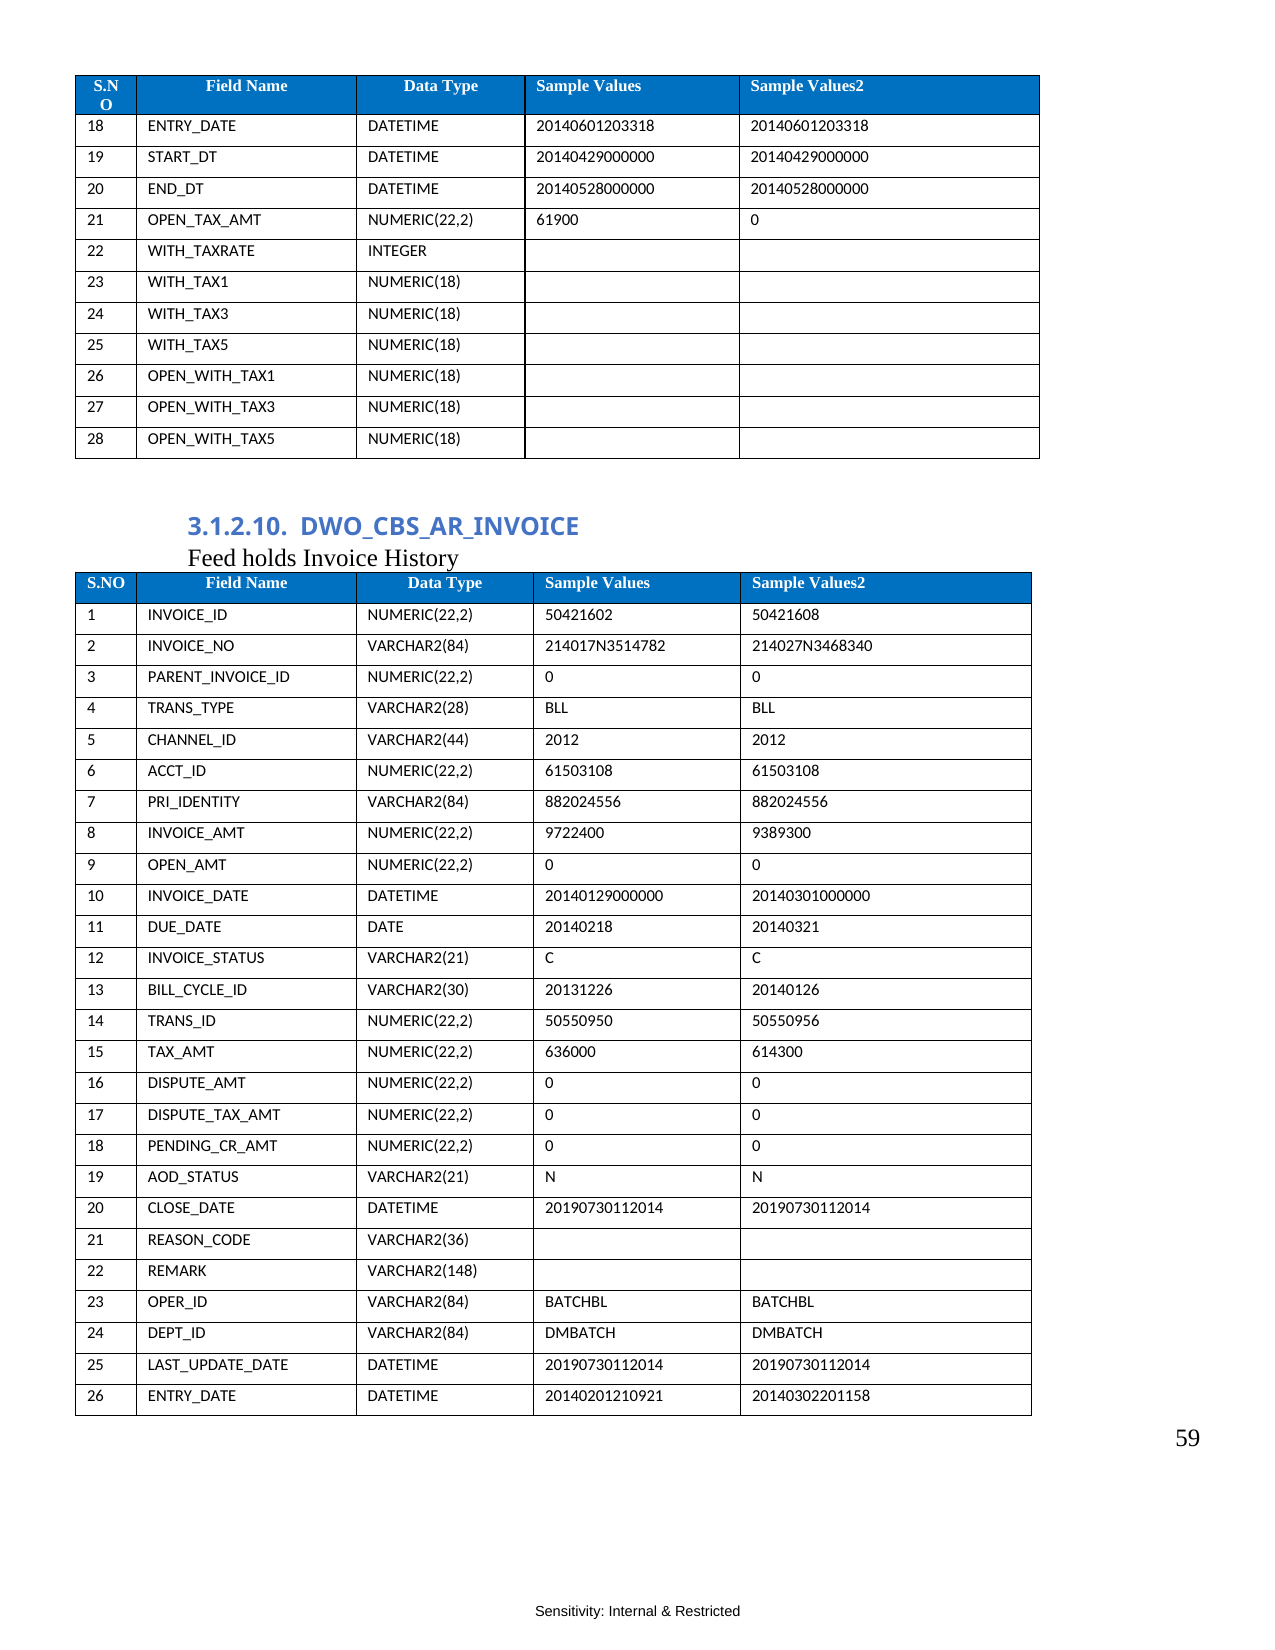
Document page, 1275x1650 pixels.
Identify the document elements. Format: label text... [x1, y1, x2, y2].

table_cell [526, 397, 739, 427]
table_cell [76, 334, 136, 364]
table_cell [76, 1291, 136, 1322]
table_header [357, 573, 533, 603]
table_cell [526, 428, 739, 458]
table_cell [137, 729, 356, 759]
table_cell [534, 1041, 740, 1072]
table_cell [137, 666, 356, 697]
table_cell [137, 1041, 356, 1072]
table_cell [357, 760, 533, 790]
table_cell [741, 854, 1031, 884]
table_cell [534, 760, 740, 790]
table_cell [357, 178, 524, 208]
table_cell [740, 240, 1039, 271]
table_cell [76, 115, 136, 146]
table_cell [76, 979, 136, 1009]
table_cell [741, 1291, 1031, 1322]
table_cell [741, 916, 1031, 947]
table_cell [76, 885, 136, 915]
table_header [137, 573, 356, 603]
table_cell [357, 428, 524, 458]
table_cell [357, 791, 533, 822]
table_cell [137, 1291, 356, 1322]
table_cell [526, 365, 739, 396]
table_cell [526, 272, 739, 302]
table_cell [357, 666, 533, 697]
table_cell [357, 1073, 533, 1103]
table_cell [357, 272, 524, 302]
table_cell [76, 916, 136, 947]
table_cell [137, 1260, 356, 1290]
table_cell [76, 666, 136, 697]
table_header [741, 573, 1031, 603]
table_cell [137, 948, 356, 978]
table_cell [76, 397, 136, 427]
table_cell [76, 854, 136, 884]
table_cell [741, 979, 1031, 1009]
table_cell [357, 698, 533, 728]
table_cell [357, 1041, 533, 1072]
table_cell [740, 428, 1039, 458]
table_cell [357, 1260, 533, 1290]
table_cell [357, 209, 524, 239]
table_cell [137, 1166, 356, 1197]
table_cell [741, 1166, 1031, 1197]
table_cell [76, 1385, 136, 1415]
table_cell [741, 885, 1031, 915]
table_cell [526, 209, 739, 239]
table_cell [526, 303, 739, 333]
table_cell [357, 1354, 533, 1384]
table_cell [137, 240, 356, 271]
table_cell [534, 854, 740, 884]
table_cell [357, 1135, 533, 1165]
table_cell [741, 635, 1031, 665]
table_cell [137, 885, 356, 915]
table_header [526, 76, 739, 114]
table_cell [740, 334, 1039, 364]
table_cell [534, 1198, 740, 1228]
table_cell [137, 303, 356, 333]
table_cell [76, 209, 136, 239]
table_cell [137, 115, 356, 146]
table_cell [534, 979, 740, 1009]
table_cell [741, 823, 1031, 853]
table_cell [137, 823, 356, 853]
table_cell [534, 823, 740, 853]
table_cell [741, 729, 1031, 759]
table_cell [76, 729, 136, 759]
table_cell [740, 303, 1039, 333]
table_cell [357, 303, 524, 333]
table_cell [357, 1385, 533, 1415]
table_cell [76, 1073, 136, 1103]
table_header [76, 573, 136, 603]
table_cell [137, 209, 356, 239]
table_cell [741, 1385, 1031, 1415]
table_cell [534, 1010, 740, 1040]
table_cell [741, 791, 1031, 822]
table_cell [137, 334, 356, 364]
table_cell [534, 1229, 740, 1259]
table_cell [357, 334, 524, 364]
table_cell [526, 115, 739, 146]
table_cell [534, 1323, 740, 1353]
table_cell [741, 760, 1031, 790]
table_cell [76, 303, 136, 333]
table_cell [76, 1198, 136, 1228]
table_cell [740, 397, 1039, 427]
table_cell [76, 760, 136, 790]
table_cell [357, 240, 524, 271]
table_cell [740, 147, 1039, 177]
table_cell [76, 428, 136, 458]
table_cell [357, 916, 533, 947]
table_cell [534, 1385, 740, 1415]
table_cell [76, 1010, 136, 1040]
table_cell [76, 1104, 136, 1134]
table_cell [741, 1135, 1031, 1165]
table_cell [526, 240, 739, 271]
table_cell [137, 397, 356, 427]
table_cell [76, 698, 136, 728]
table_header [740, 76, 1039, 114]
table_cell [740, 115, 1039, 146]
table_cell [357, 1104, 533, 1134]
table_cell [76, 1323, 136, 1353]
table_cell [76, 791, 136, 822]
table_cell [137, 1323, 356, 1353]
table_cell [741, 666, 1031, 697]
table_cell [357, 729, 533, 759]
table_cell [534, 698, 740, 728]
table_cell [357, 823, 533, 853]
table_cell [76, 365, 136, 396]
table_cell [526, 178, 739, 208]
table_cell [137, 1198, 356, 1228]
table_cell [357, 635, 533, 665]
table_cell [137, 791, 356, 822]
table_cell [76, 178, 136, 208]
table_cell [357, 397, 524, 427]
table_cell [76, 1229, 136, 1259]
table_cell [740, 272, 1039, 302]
text Feed holds Invoice History [187, 543, 1200, 572]
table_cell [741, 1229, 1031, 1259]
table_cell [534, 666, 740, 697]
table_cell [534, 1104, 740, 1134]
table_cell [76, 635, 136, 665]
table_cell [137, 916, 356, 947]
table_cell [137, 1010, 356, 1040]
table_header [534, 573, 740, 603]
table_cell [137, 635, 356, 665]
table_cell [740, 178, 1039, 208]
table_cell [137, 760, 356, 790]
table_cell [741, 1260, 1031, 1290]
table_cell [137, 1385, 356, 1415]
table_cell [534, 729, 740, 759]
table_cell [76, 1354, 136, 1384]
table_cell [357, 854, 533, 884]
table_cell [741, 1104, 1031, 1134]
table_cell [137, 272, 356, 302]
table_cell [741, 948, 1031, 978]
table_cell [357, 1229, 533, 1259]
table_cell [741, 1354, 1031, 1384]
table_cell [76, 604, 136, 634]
subtitle DWO_CBS_AR_INVOICE [187, 509, 1200, 543]
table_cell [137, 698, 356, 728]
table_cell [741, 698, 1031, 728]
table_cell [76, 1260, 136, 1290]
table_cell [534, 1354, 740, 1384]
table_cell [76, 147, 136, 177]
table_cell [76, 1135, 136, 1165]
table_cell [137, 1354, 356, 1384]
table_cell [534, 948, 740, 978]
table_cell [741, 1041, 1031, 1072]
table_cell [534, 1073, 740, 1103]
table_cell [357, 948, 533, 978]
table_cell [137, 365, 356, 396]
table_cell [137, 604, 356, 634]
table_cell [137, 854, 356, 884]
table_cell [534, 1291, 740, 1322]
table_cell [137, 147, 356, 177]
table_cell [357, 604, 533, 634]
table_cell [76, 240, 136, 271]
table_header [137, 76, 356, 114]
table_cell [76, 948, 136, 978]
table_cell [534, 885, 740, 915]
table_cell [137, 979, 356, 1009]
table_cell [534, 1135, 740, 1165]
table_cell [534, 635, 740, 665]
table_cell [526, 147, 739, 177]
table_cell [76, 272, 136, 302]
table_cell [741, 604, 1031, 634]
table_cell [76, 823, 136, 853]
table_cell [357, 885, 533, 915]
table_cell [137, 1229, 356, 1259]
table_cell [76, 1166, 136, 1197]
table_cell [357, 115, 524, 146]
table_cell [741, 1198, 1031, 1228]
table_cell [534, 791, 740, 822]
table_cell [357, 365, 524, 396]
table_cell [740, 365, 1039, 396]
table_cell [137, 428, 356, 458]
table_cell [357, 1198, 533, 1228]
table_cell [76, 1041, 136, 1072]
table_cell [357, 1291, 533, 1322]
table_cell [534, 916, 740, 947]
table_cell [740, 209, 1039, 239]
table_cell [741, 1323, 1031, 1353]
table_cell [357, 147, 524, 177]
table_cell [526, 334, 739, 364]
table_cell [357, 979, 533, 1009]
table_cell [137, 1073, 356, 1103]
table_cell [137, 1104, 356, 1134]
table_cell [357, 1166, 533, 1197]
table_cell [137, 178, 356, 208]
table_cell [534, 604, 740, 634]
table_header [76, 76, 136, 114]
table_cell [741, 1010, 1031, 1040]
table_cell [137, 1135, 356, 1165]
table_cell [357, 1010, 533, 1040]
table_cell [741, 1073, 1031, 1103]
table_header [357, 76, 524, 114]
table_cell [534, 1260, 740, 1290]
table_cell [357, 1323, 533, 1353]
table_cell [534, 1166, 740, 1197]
